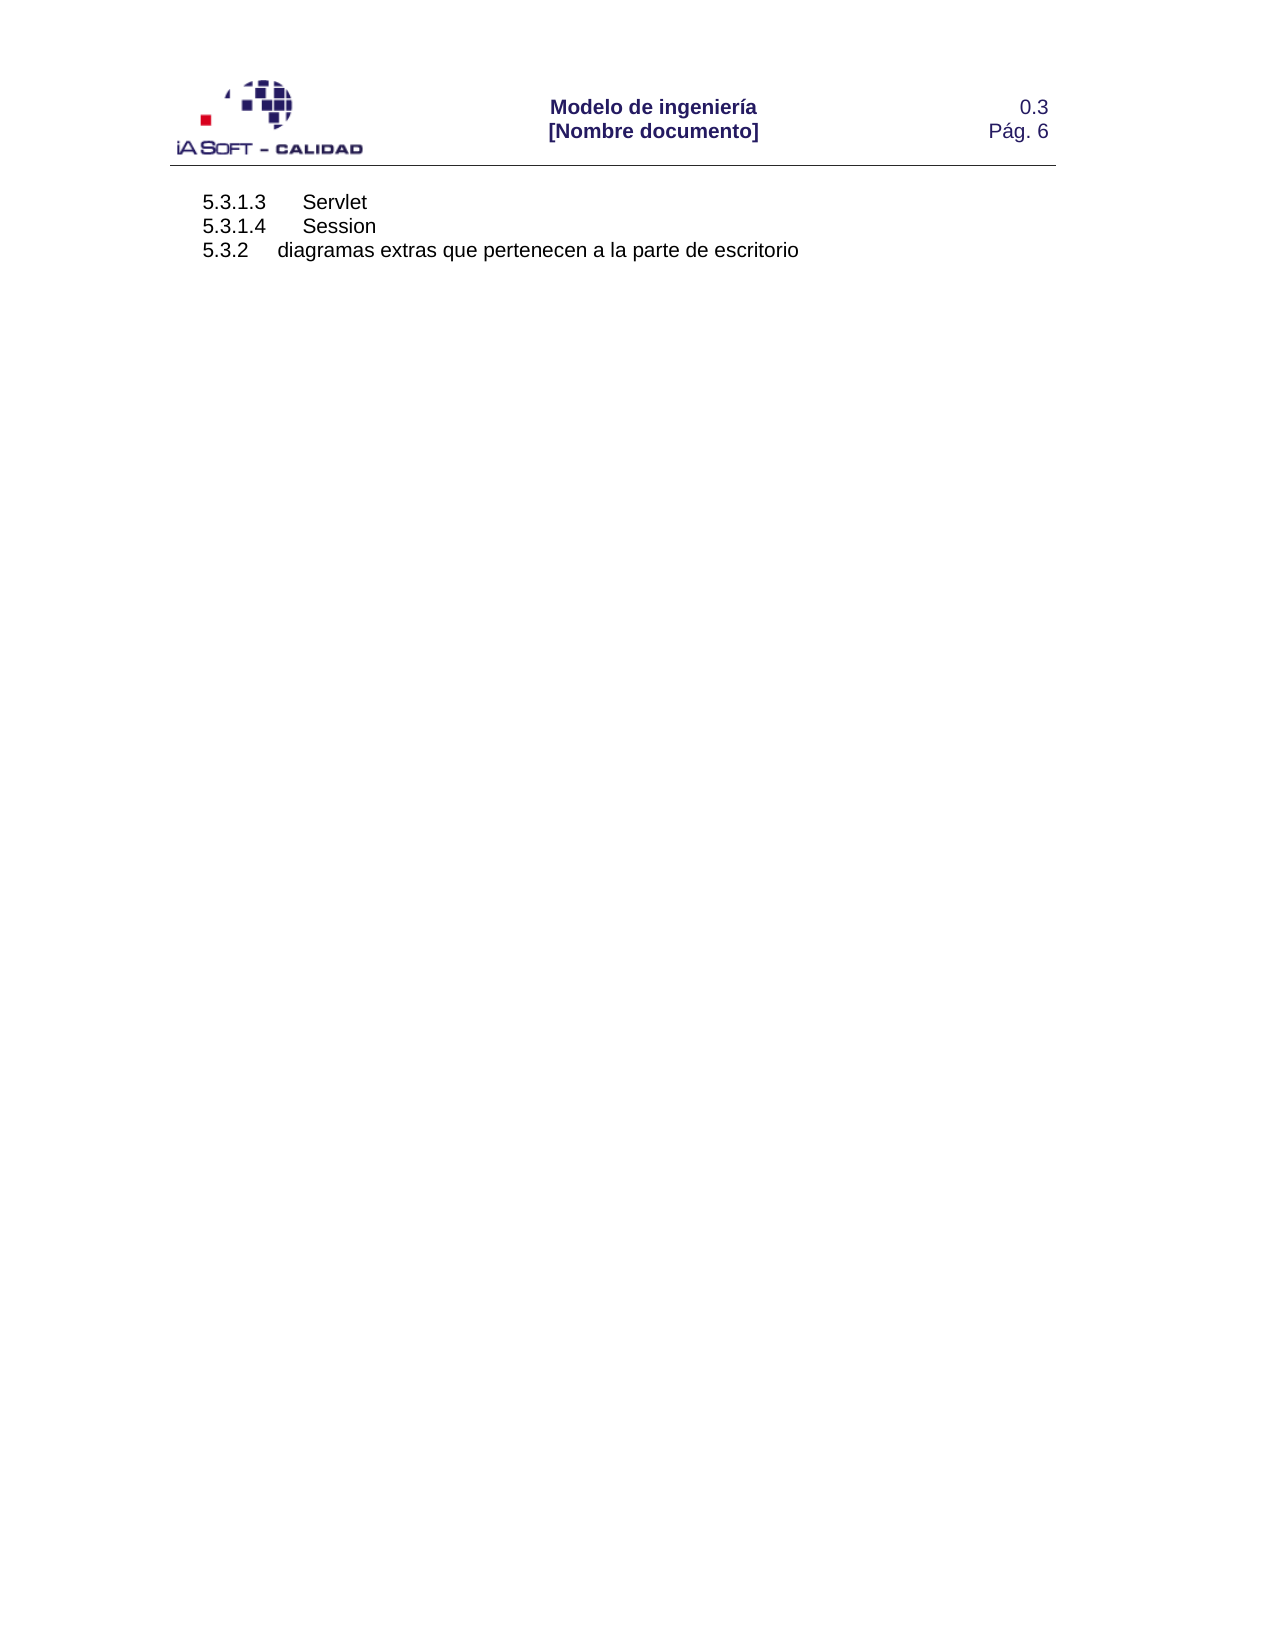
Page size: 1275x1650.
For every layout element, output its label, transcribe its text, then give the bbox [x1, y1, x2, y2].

picture [177, 80, 366, 158]
text 5.3.1.4 Session 25 [202, 214, 1098, 238]
text 5.3.1.3 Servlet 24 [202, 190, 1098, 214]
text 5.3.2 diagramas extras que pertenecen a la parte de escritorio 26 [202, 238, 1098, 262]
